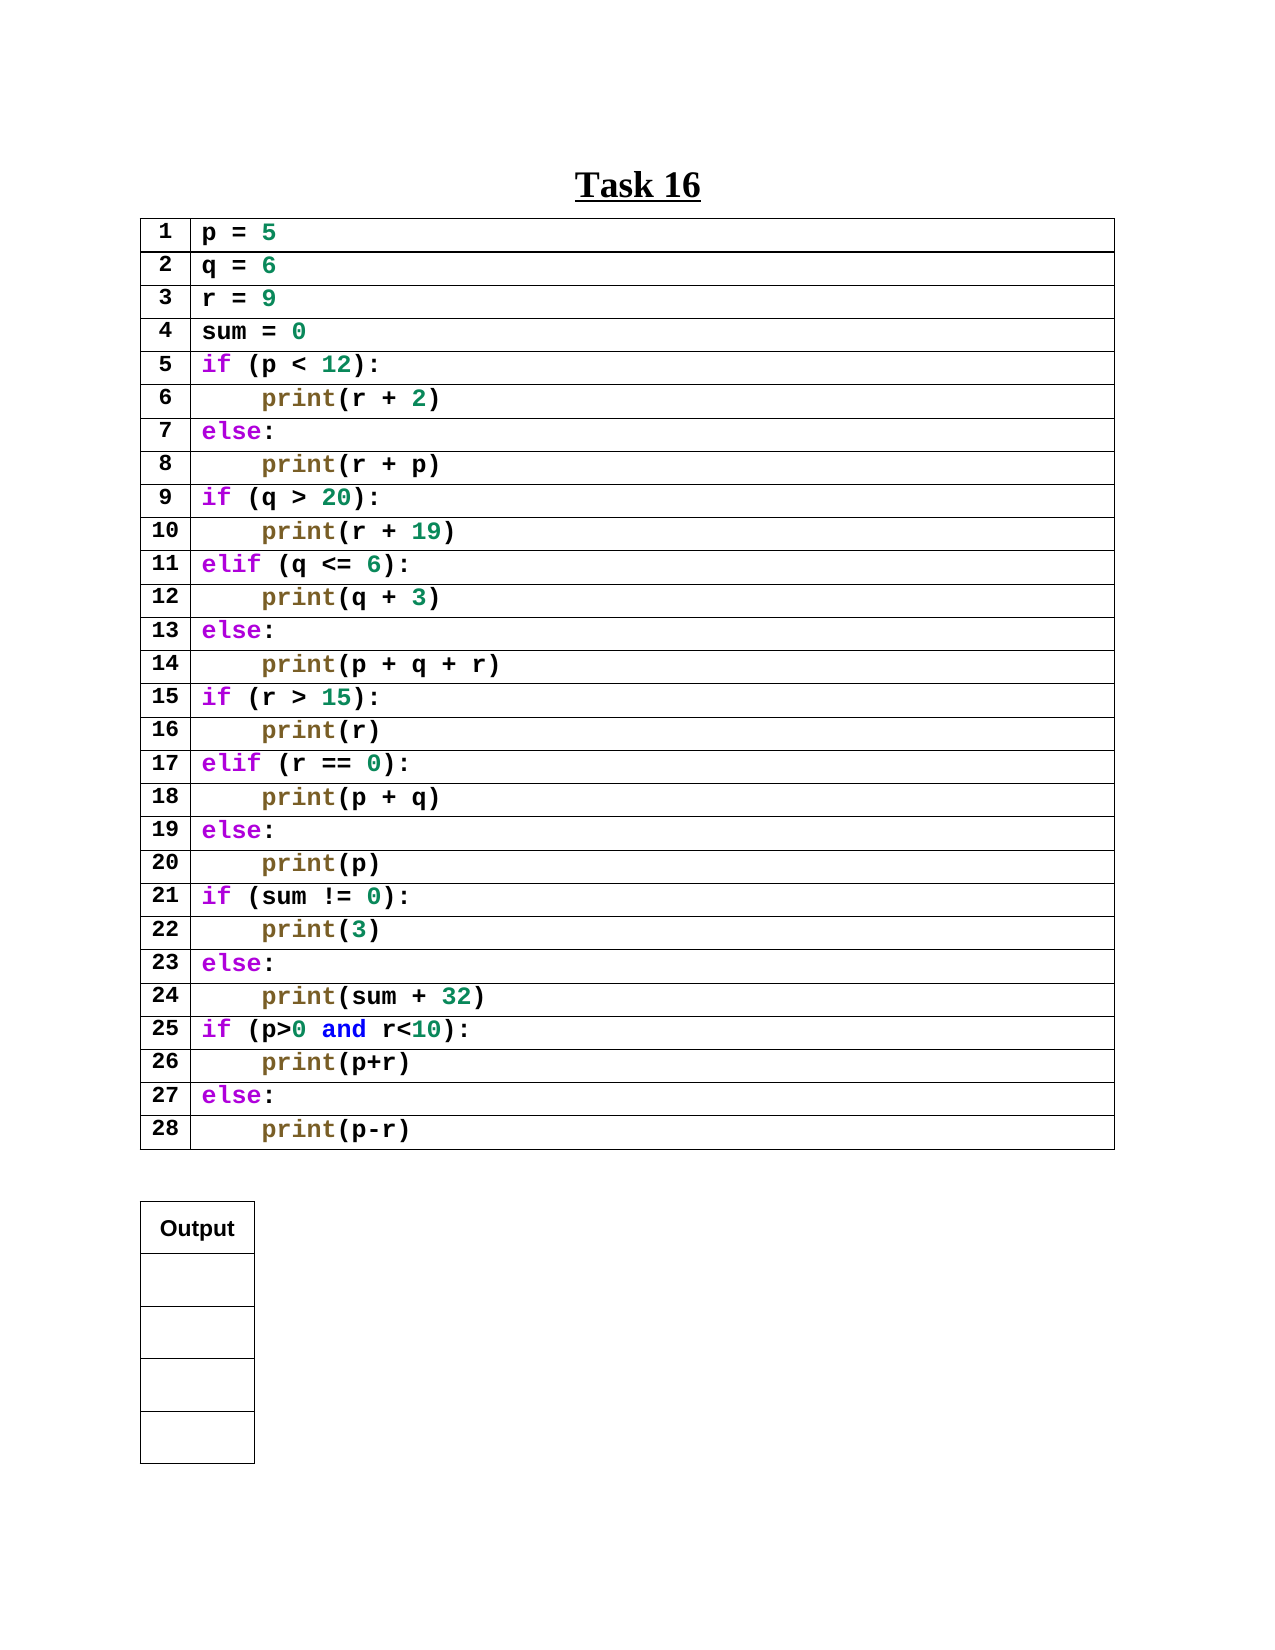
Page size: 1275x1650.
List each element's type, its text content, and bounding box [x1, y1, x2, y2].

table_cell 2 [141, 253, 190, 284]
table_cell print(p + q + r) [191, 651, 1114, 683]
table_cell 27 [141, 1083, 190, 1115]
table_cell 7 [141, 419, 190, 451]
table_cell else: [191, 419, 1114, 451]
table_cell else: [191, 950, 1114, 982]
table_cell [141, 1254, 254, 1306]
table_cell sum = 0 [191, 319, 1114, 351]
table_cell print(p+r) [191, 1050, 1114, 1082]
table_cell 12 [141, 585, 190, 617]
table_cell if (p < 12): [191, 352, 1114, 384]
table_cell 8 [141, 452, 190, 484]
table_cell [141, 1307, 254, 1358]
table_cell print(r + p) [191, 452, 1114, 484]
table_cell q = 6 [191, 253, 1114, 284]
table_cell 18 [141, 784, 190, 816]
table_cell [141, 1412, 254, 1463]
table_cell print(3) [191, 917, 1114, 949]
table_cell else: [191, 817, 1114, 849]
table_cell else: [191, 1083, 1114, 1115]
table_cell 26 [141, 1050, 190, 1082]
table_cell 13 [141, 618, 190, 650]
table_cell 10 [141, 518, 190, 550]
table_cell 17 [141, 751, 190, 783]
table_cell 25 [141, 1017, 190, 1049]
table_header 1 [141, 219, 190, 251]
table_cell print(p) [191, 851, 1114, 883]
table_cell elif (q <= 6): [191, 551, 1114, 584]
table_cell print(p + q) [191, 784, 1114, 816]
table_header p = 5 [191, 219, 1114, 251]
table_cell print(sum + 32) [191, 984, 1114, 1016]
table_cell 16 [141, 718, 190, 750]
table_cell 6 [141, 385, 190, 417]
table_cell [141, 1359, 254, 1411]
table_cell 23 [141, 950, 190, 982]
table_cell if (p>0 and r<10): [191, 1017, 1114, 1049]
table_cell if (q > 20): [191, 485, 1114, 517]
table_cell if (r > 15): [191, 684, 1114, 717]
table_cell 9 [141, 485, 190, 517]
table_cell else: [191, 618, 1114, 650]
table_cell 20 [141, 851, 190, 883]
text Task 16 [150, 162, 1125, 206]
table_cell print(r) [191, 718, 1114, 750]
table_cell 15 [141, 684, 190, 717]
table_cell print(r + 19) [191, 518, 1114, 550]
table_cell 21 [141, 884, 190, 916]
table_cell 24 [141, 984, 190, 1016]
table_cell 11 [141, 551, 190, 584]
table_cell 28 [141, 1116, 190, 1148]
table_cell elif (r == 0): [191, 751, 1114, 783]
table_cell 19 [141, 817, 190, 849]
table_cell if (sum != 0): [191, 884, 1114, 916]
table_cell 5 [141, 352, 190, 384]
table_cell print(p-r) [191, 1116, 1114, 1148]
table_cell 14 [141, 651, 190, 683]
table_cell 3 [141, 286, 190, 318]
table_cell print(r + 2) [191, 385, 1114, 417]
table_cell r = 9 [191, 286, 1114, 318]
table_header Output [141, 1202, 254, 1253]
table_cell 4 [141, 319, 190, 351]
table_cell 22 [141, 917, 190, 949]
table_cell print(q + 3) [191, 585, 1114, 617]
